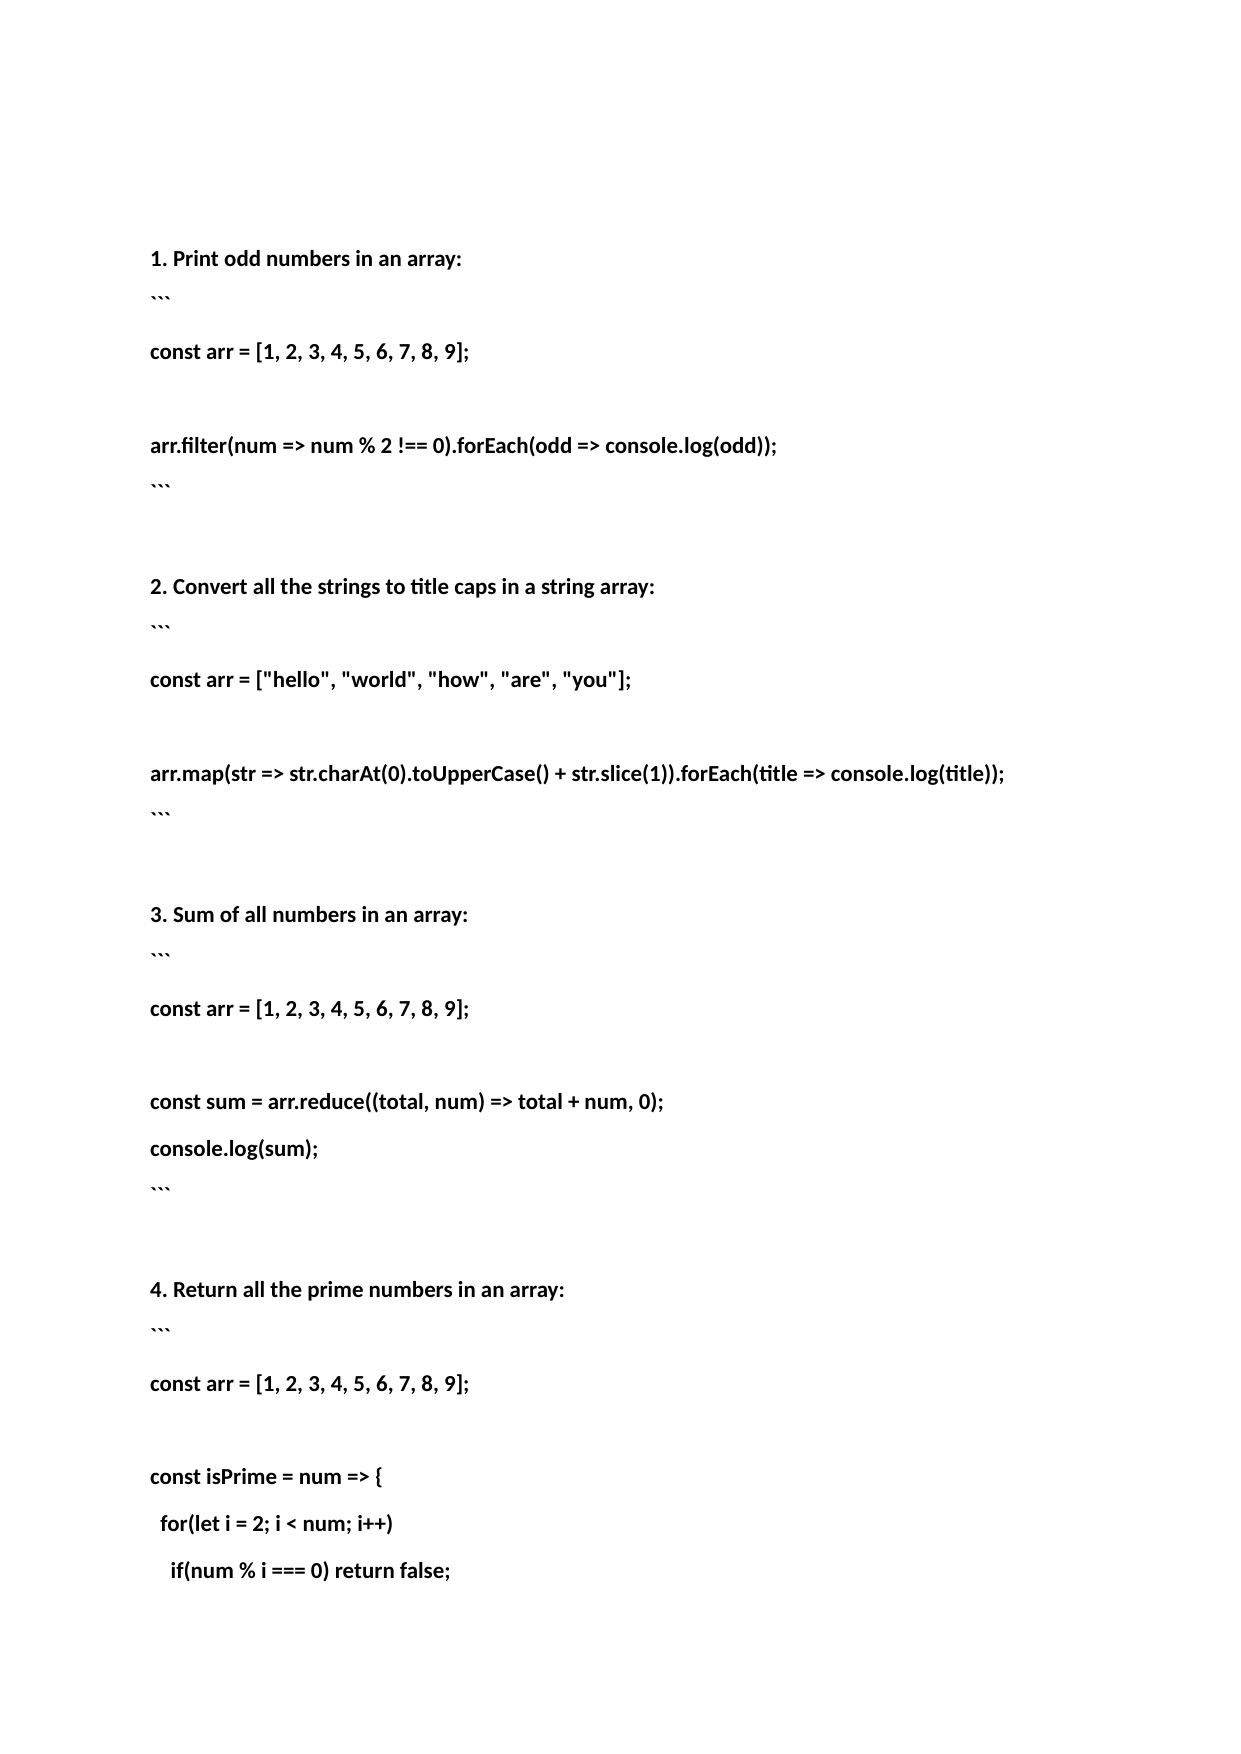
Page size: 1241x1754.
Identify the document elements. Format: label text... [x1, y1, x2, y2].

text ``` [150, 619, 1090, 647]
text ``` [150, 1181, 1090, 1209]
text ``` [150, 806, 1090, 834]
text const arr = ["hello", "world", "how", "are", "you"]; [150, 666, 1090, 694]
text console.log(sum); [150, 1134, 1090, 1162]
text arr.map(str => str.charAt(0).toUpperCase() + str.slice(1)).forEach(title => console.log(title)); [150, 759, 1090, 787]
text ``` [150, 478, 1090, 506]
text arr.filter(num => num % 2 !== 0).forEach(odd => console.log(odd)); [150, 431, 1090, 459]
text const arr = [1, 2, 3, 4, 5, 6, 7, 8, 9]; [150, 337, 1090, 366]
text const arr = [1, 2, 3, 4, 5, 6, 7, 8, 9]; [150, 1369, 1090, 1397]
text 2. Convert all the strings to title caps in a string array: [150, 572, 1090, 600]
text for(let i = 2; i < num; i++) [150, 1509, 1090, 1537]
text const isPrime = num => { [150, 1462, 1090, 1491]
text 4. Return all the prime numbers in an array: [150, 1275, 1090, 1303]
text if(num % i === 0) return false; [150, 1556, 1090, 1584]
text ``` [150, 291, 1090, 319]
text 3. Sum of all numbers in an array: [150, 900, 1090, 928]
text const sum = arr.reduce((total, num) => total + num, 0); [150, 1087, 1090, 1116]
text ``` [150, 947, 1090, 975]
text const arr = [1, 2, 3, 4, 5, 6, 7, 8, 9]; [150, 994, 1090, 1022]
text ``` [150, 1322, 1090, 1350]
text 1. Print odd numbers in an array: [150, 244, 1090, 272]
